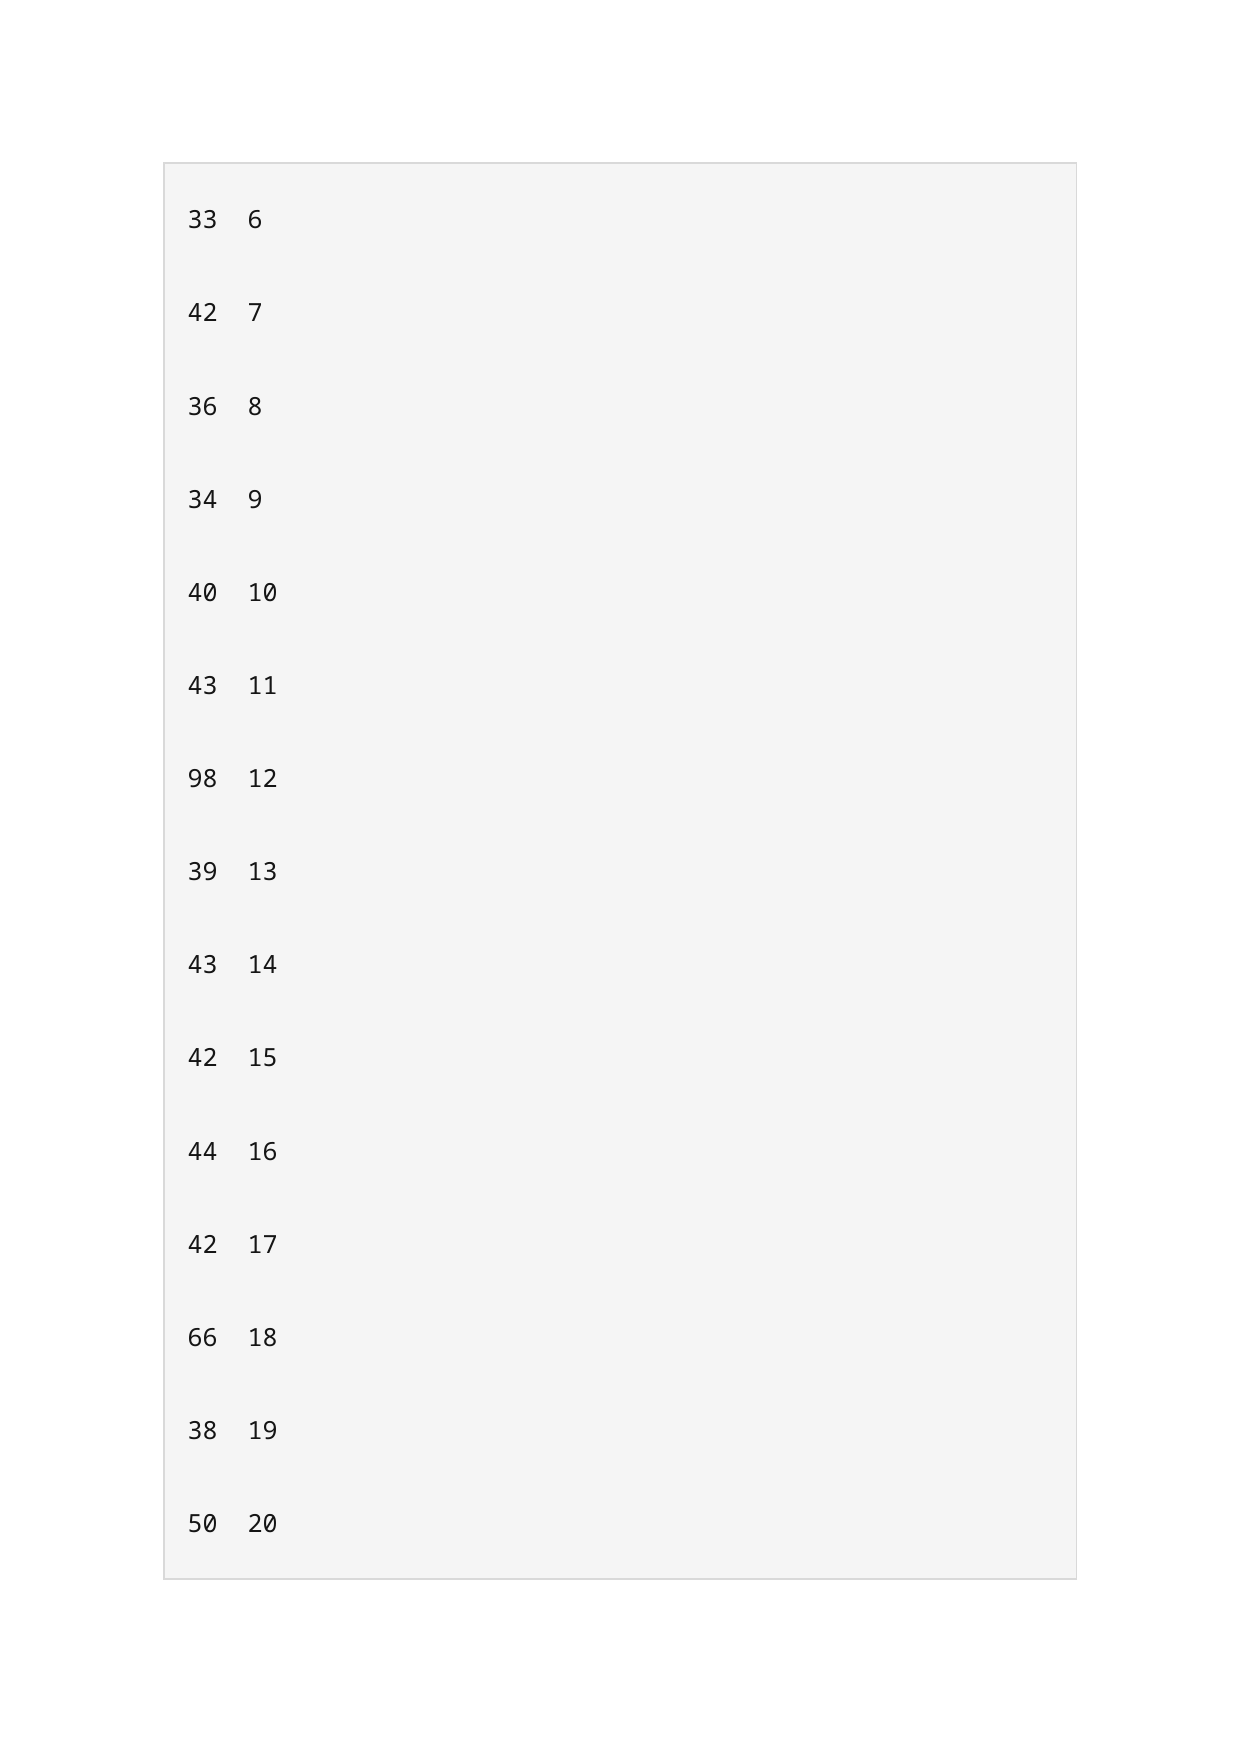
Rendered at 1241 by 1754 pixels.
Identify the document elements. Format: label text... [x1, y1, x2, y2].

text 40 10 [165, 534, 1076, 624]
text 43 14 [165, 907, 1076, 996]
text 43 11 [165, 628, 1076, 717]
text 66 18 [165, 1279, 1076, 1369]
text 44 16 [165, 1093, 1076, 1183]
text 98 12 [165, 721, 1076, 810]
text 42 17 [165, 1186, 1076, 1276]
text 34 9 [165, 441, 1076, 531]
text 38 19 [165, 1373, 1076, 1462]
text 33 6 [165, 164, 1076, 251]
text 42 7 [165, 255, 1076, 344]
text 39 13 [165, 814, 1076, 903]
text 50 20 [165, 1466, 1076, 1578]
text 36 8 [165, 348, 1076, 438]
text 42 15 [165, 1000, 1076, 1089]
